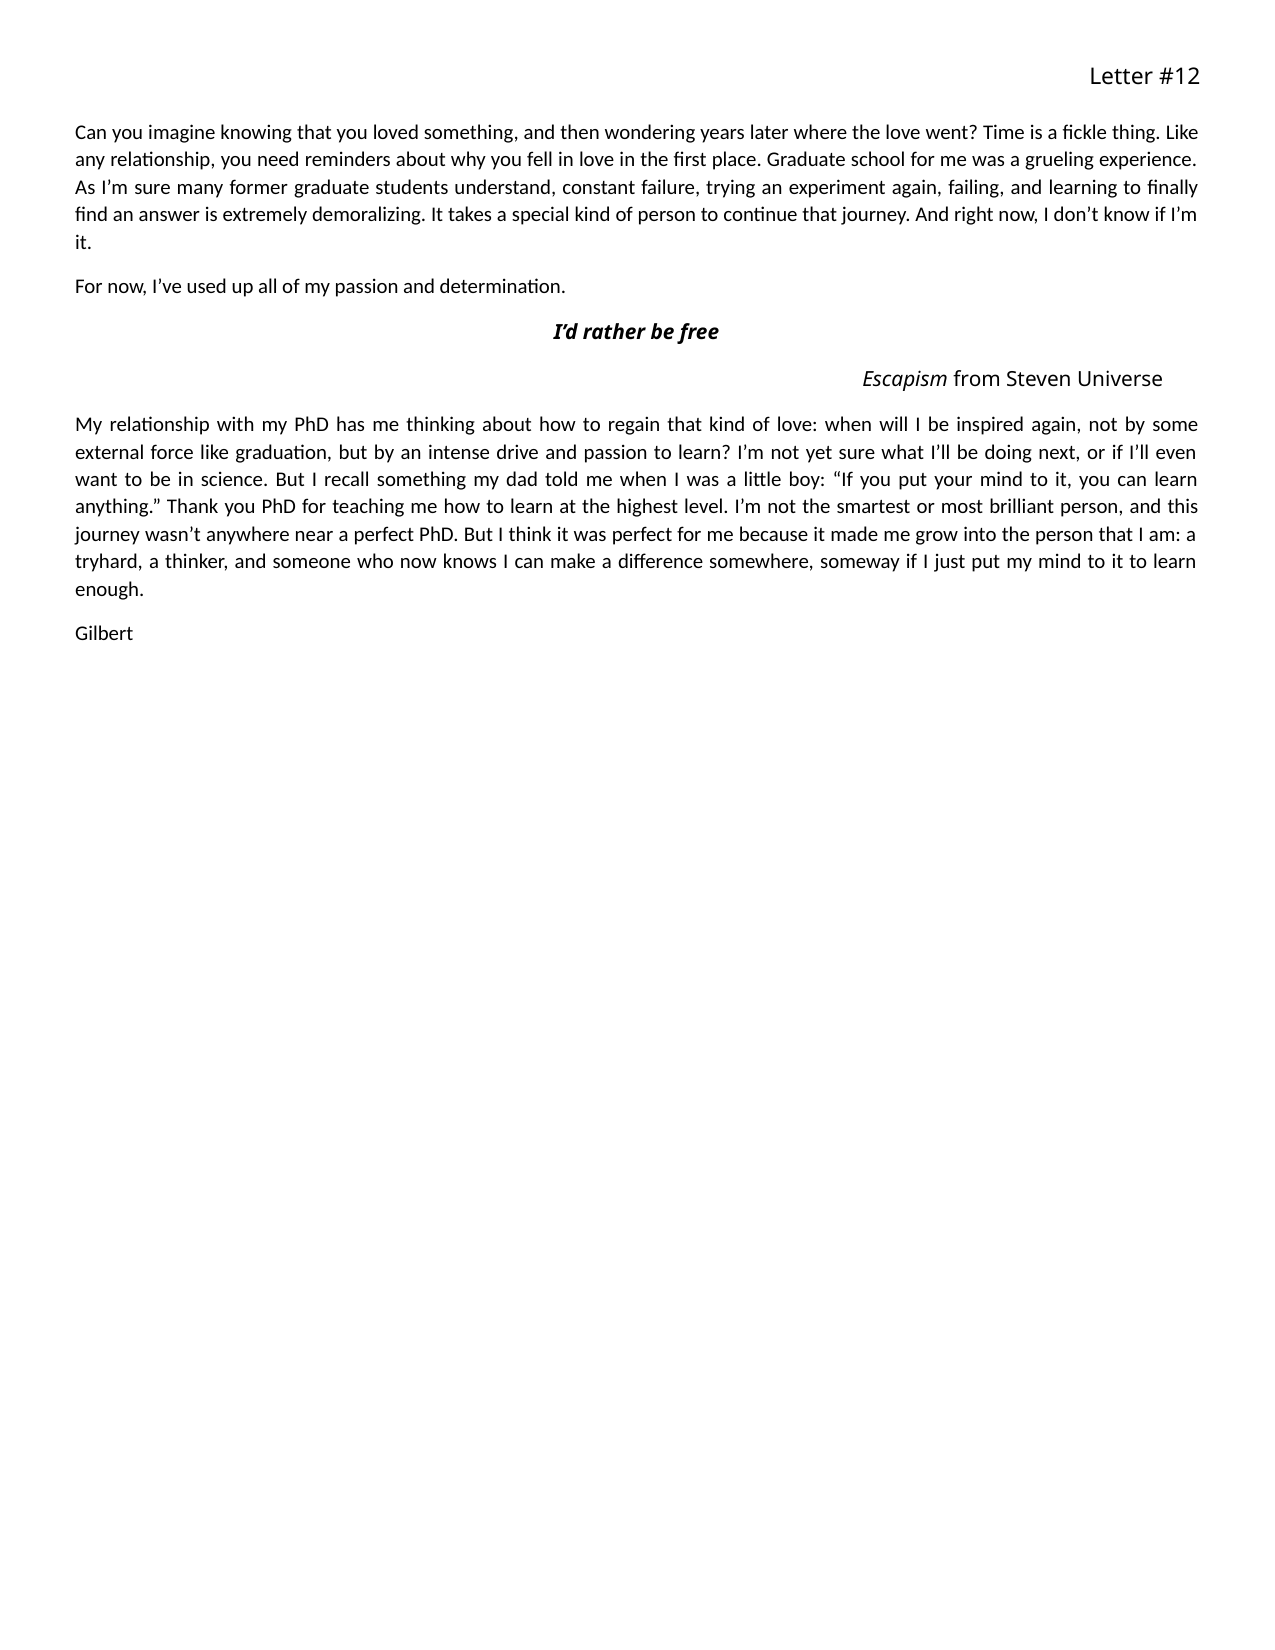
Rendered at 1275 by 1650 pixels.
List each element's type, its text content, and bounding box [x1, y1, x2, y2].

text Can you imagine knowing that you loved something, and then wondering years later where the love went? Time is a fickle thing. Like any relationship, you need reminders about why you fell in love in the first place. Graduate school for me was a grueling experience. As I’m sure many former graduate students understand, constant failure, trying an experiment again, failing, and learning to finally find an answer is extremely demoralizing. It takes a special kind of person to continue that journey. And right now, I don’t know if I’m it. [75, 119, 1200, 254]
text Escapism from Steven Universe [750, 364, 1200, 393]
text I’d rather be free [75, 317, 1200, 345]
text Gilbert [75, 620, 1200, 645]
text For now, I’ve used up all of my passion and determination. [75, 273, 1200, 298]
text My relationship with my PhD has me thinking about how to regain that kind of love: when will I be inspired again, not by some external force like graduation, but by an intense drive and passion to learn? I’m not yet sure what I’ll be doing next, or if I’ll even want to be in science. But I recall something my dad told me when I was a little boy: “If you put your mind to it, you can learn anything.” Thank you PhD for teaching me how to learn at the highest level. I’m not the smartest or most brilliant person, and this journey wasn’t anywhere near a perfect PhD. But I think it was perfect for me because it made me grow into the person that I am: a tryhard, a thinker, and someone who now knows I can make a difference somewhere, someway if I just put my mind to it to learn enough. [75, 412, 1200, 601]
